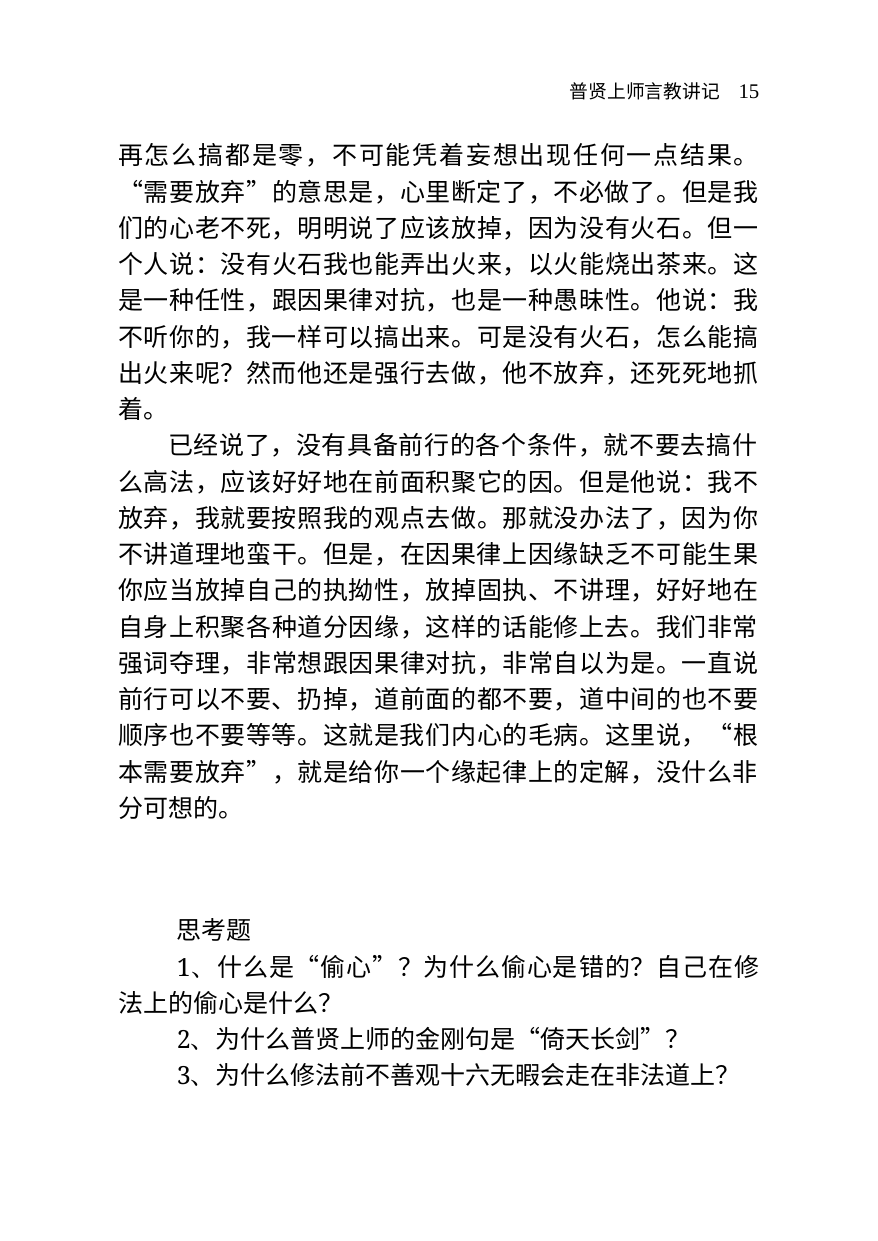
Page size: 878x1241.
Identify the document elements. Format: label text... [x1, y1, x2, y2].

text 已经说了，没有具备前行的各个条件，就不要去搞什么高法，应该好好地在前面积聚它的因。但是他说：我不放弃，我就要按照我的观点去做。那就没办法了，因为你不讲道理地蛮干。但是，在因果律上因缘缺乏不可能生果，你应当放掉自己的执拗性，放掉固执、不讲理，好好地在自身上积聚各种道分因缘，这样的话能修上去。我们非常强词夺理，非常想跟因果律对抗，非常自以为是。一直说：前行可以不要、扔掉，道前面的都不要，道中间的也不要，顺序也不要等等。这就是我们内心的毛病。这里说，“根本需要放弃”，就是给你一个缘起律上的定解，没什么非分可想的。 [118, 426, 759, 824]
text 2、为什么普贤上师的金刚句是“倚天长剑”？ [118, 1019, 759, 1056]
text 思考题 [118, 911, 759, 947]
text 1、什么是“偷心”？为什么偷心是错的？自己在修法上的偷心是什么？ [118, 947, 759, 1019]
text 3、为什么修法前不善观十六无暇会走在非法道上？ [118, 1056, 759, 1092]
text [118, 136, 759, 426]
